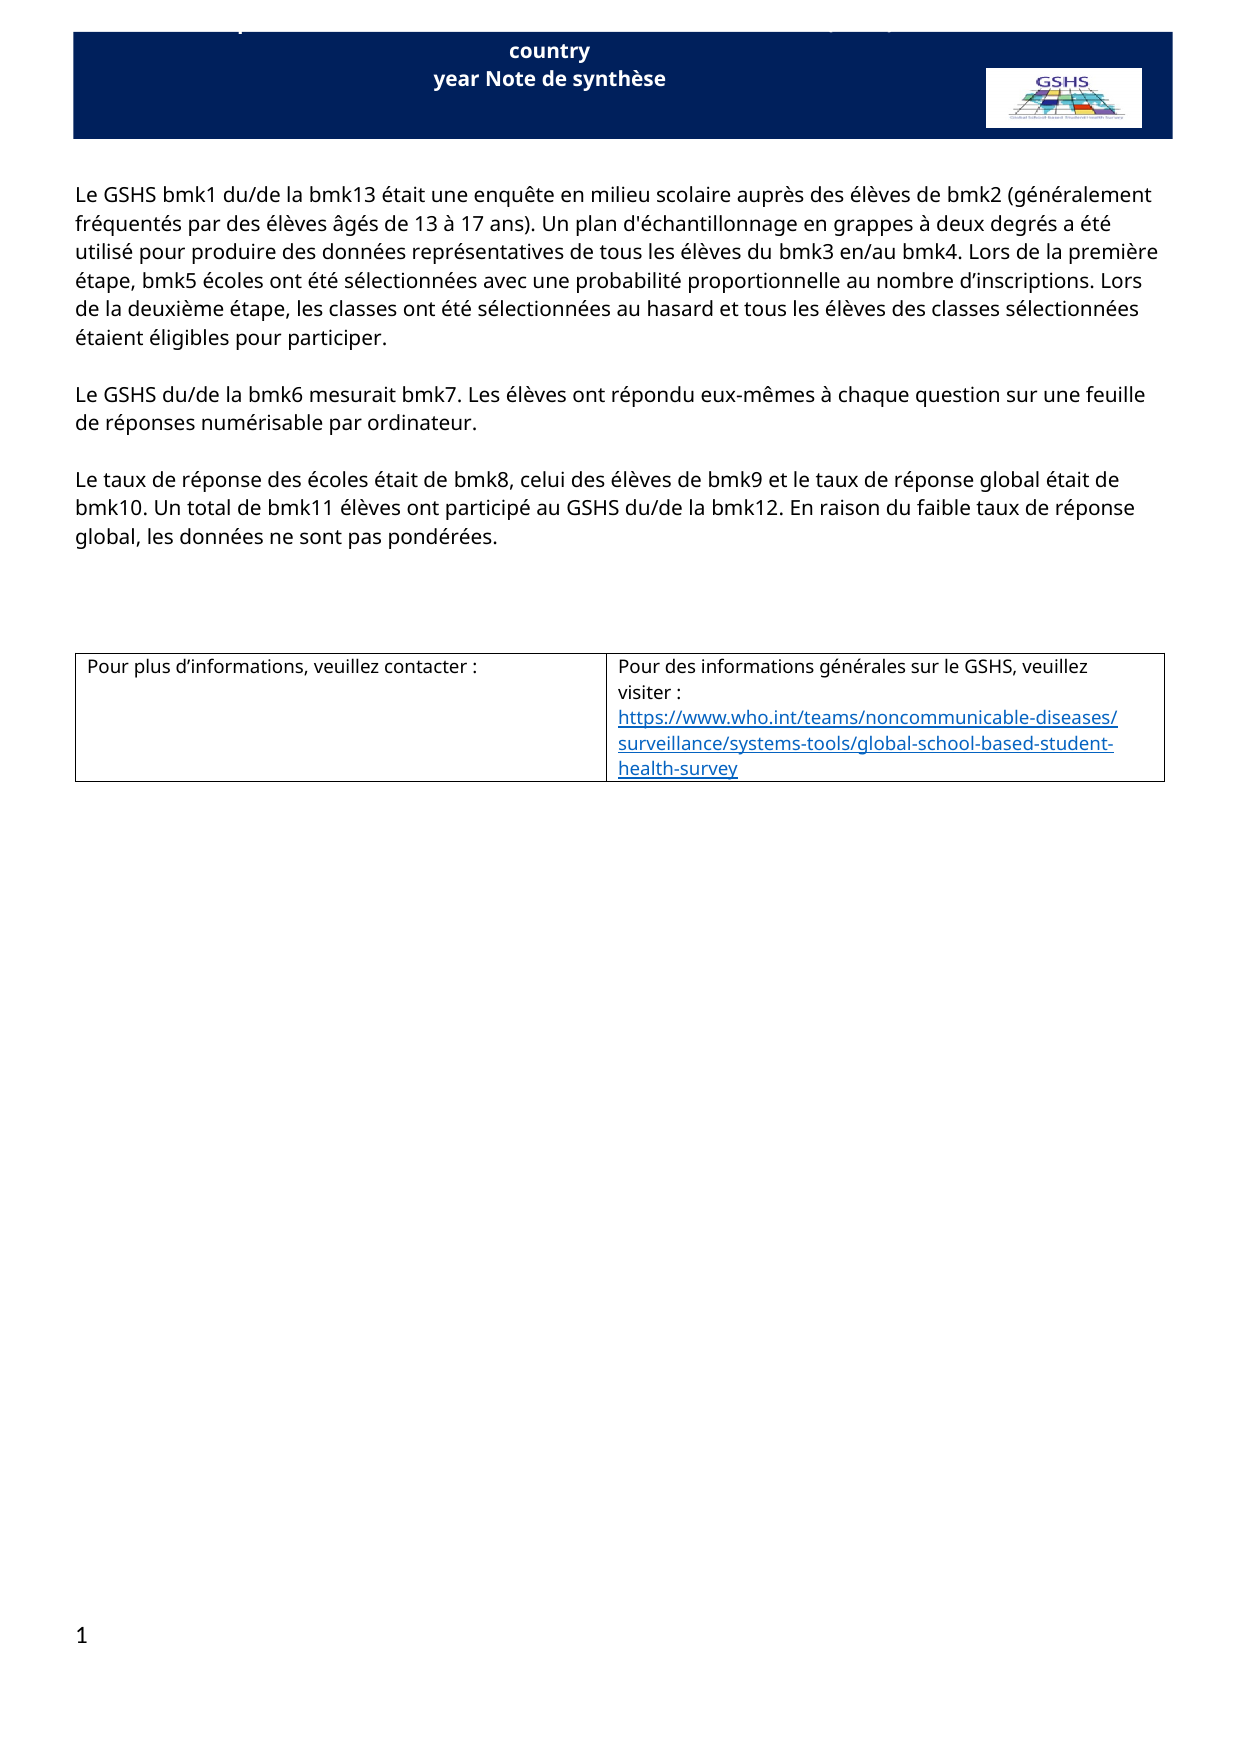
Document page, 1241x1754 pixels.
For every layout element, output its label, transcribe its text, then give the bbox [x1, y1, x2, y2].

text Le GSHS bmk1 du/de la bmk13 était une enquête en milieu scolaire auprès des élèves de bmk2 (généralement fréquentés par des élèves âgés de 13 à 17 ans). Un plan d'échantillonnage en grappes à deux degrés a été utilisé pour produire des données représentatives de tous les élèves du bmk3 en/au bmk4. Lors de la première étape, bmk5 écoles ont été sélectionnées avec une probabilité proportionnelle au nombre d’inscriptions. Lors de la deuxième étape, les classes ont été sélectionnées au hasard et tous les élèves des classes sélectionnées étaient éligibles pour participer. [75, 181, 1165, 351]
table_header Pour des informations générales sur le GSHS, veuillez visiter : https://www.who.int/teams/noncommunicable-diseases/surveillance/systems-tools/global-school-based-student-health-survey [607, 654, 1164, 781]
table_header Pour plus d’informations, veuillez contacter : [76, 654, 606, 781]
text Le GSHS du/de la bmk6 mesurait bmk7. Les élèves ont répondu eux-mêmes à chaque question sur une feuille de réponses numérisable par ordinateur. [75, 380, 1165, 437]
picture [986, 68, 1142, 128]
text Le taux de réponse des écoles était de bmk8, celui des élèves de bmk9 et le taux de réponse global était de bmk10. Un total de bmk11 élèves ont participé au GSHS du/de la bmk12. En raison du faible taux de réponse global, les données ne sont pas pondérées. [75, 465, 1165, 550]
